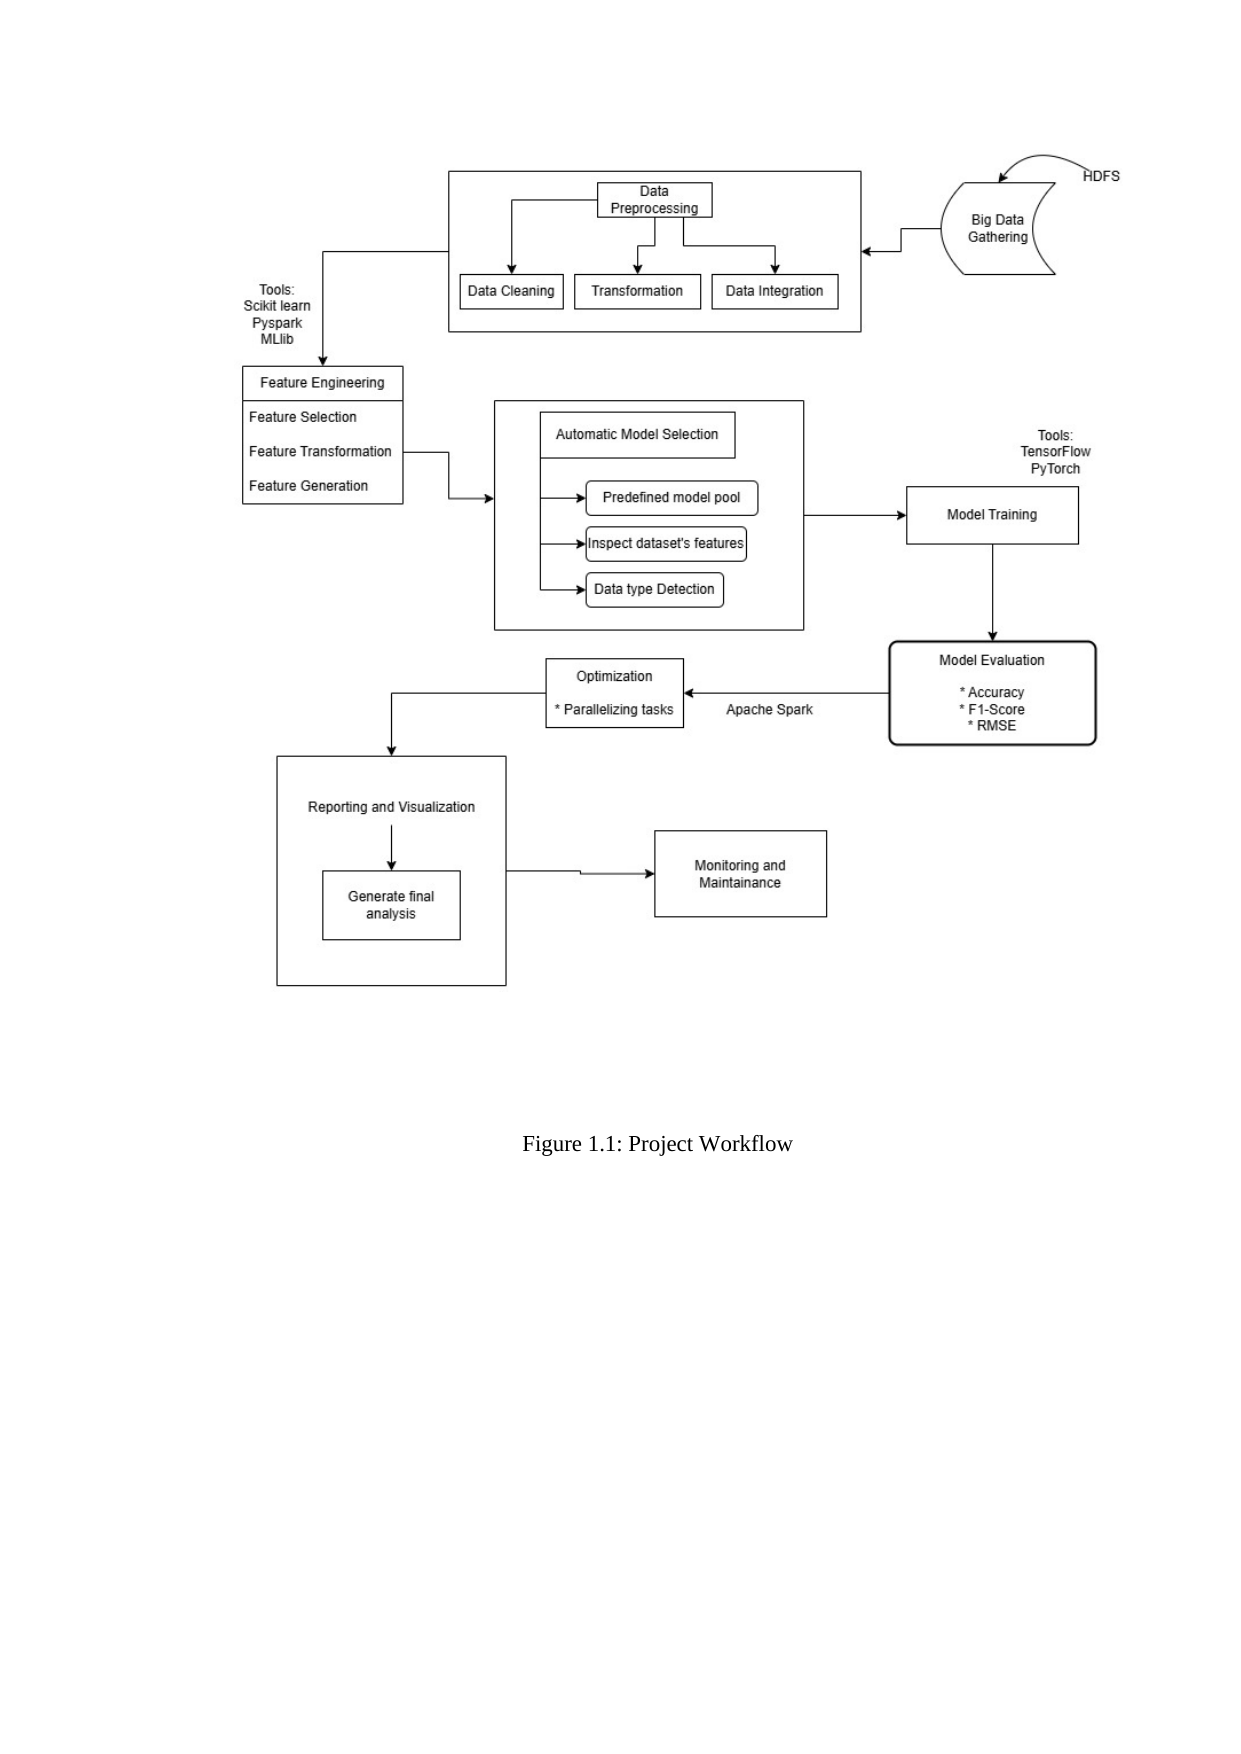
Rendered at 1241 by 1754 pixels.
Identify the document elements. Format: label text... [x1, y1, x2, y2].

text Figure 1.1: Project Workflow [225, 1130, 1090, 1156]
picture [225, 150, 1141, 992]
